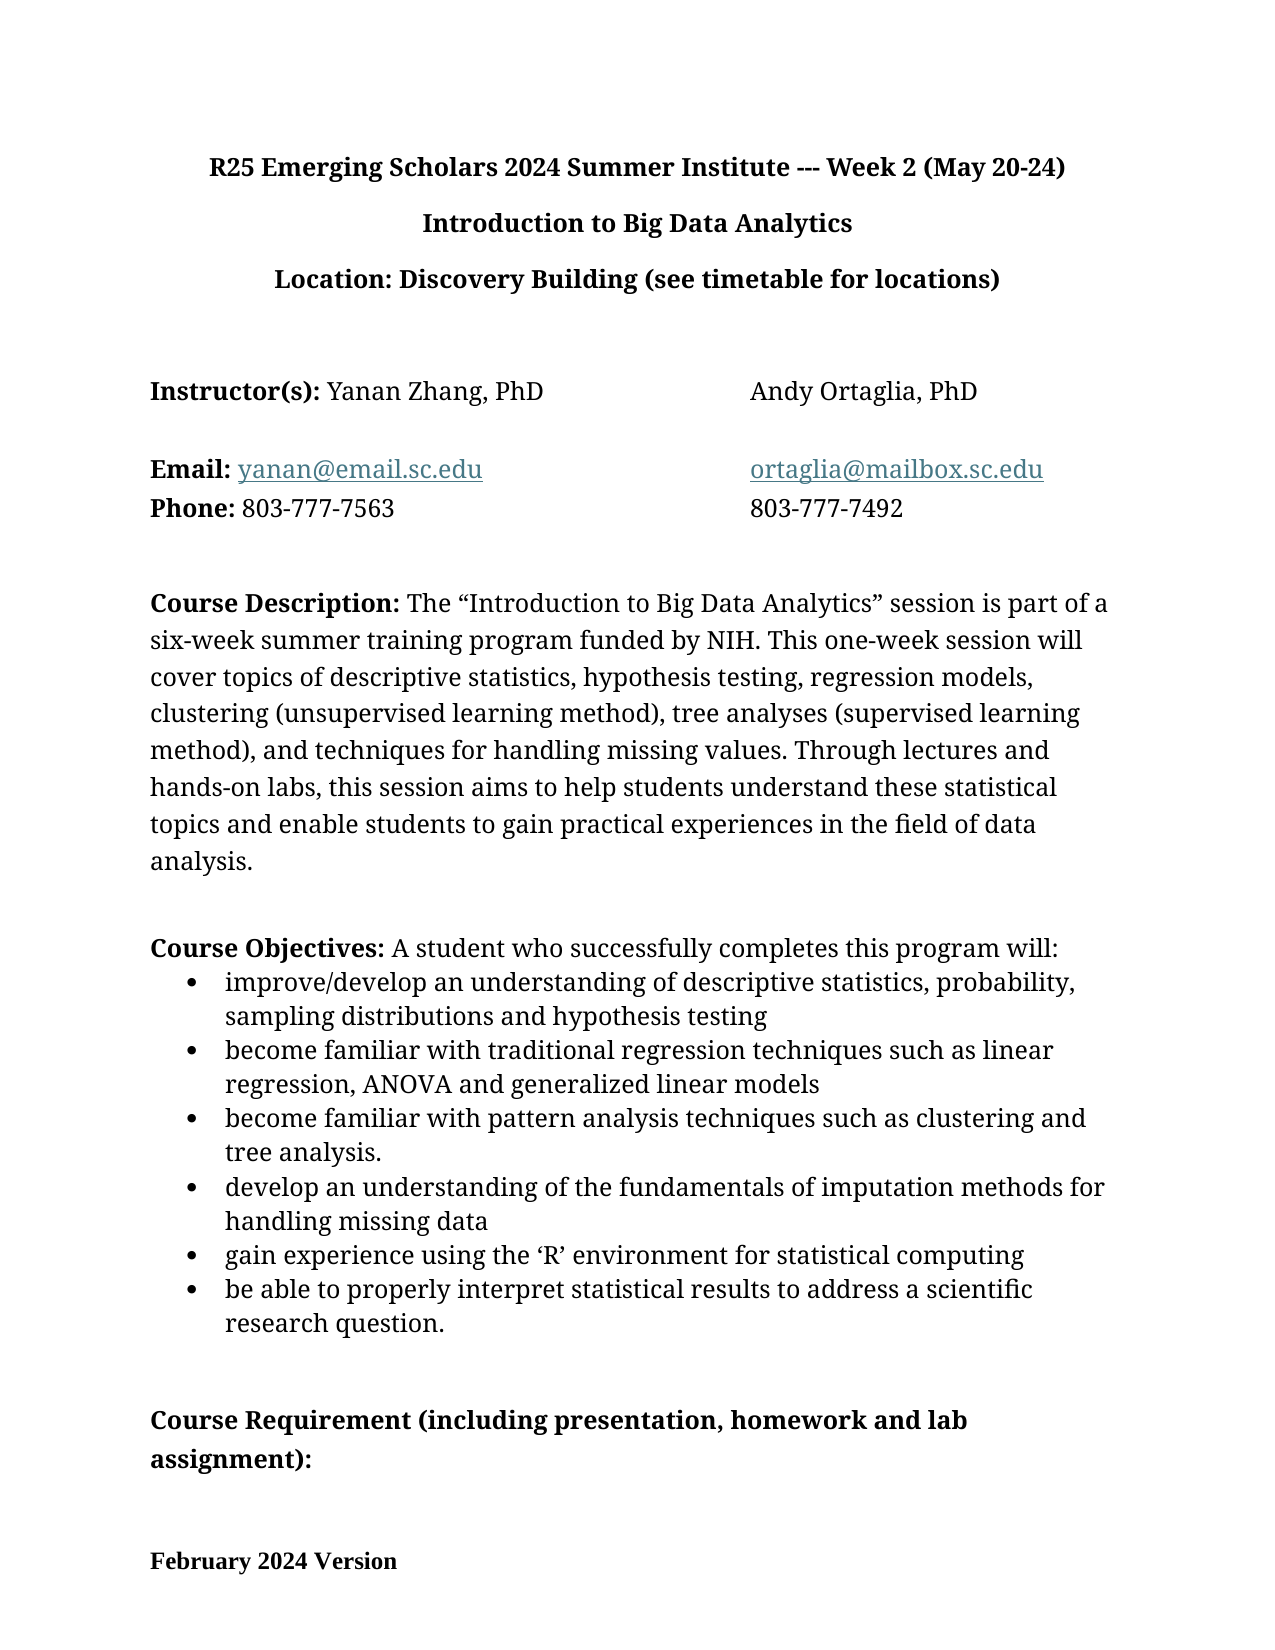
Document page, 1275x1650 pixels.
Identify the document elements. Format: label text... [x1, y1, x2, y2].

list be able to properly interpret statistical results to address a scientific research question. [187, 1271, 1125, 1339]
list develop an understanding of the fundamentals of imputation methods for handling missing data [187, 1169, 1125, 1237]
list gain experience using the ‘R’ environment for statistical computing [187, 1237, 1125, 1271]
list become familiar with traditional regression techniques such as linear regression, ANOVA and generalized linear models [187, 1033, 1125, 1101]
text Location: Discovery Building (see timetable for locations) [150, 262, 1125, 296]
text Introduction to Big Data Analytics [150, 206, 1125, 240]
text Instructor(s): Yanan Zhang, PhD Andy Ortaglia, PhD Email: yanan@email.sc.edu ortaglia@mailbox.sc.edu Phone: 803-777-7563 803-777-7492 [150, 373, 1125, 564]
text Course Objectives: A student who successfully completes this program will: [150, 931, 1125, 965]
text Course Requirement (including presentation, homework and lab assignment): [150, 1402, 1125, 1476]
text R25 Emerging Scholars 2024 Summer Institute --- Week 2 (May 20-24) [150, 150, 1125, 184]
list improve/develop an understanding of descriptive statistics, probability, sampling distributions and hypothesis testing [187, 965, 1125, 1033]
list become familiar with pattern analysis techniques such as clustering and tree analysis. [187, 1101, 1125, 1169]
text Course Description: The “Introduction to Big Data Analytics” session is part of a six-week summer training program funded by NIH. This one-week session will cover topics of descriptive statistics, hypothesis testing, regression models, clustering (unsupervised learning method), tree analyses (supervised learning method), and techniques for handling missing values. Through lectures and hands-on labs, this session aims to help students understand these statistical topics and enable students to gain practical experiences in the field of data analysis. [150, 586, 1125, 877]
